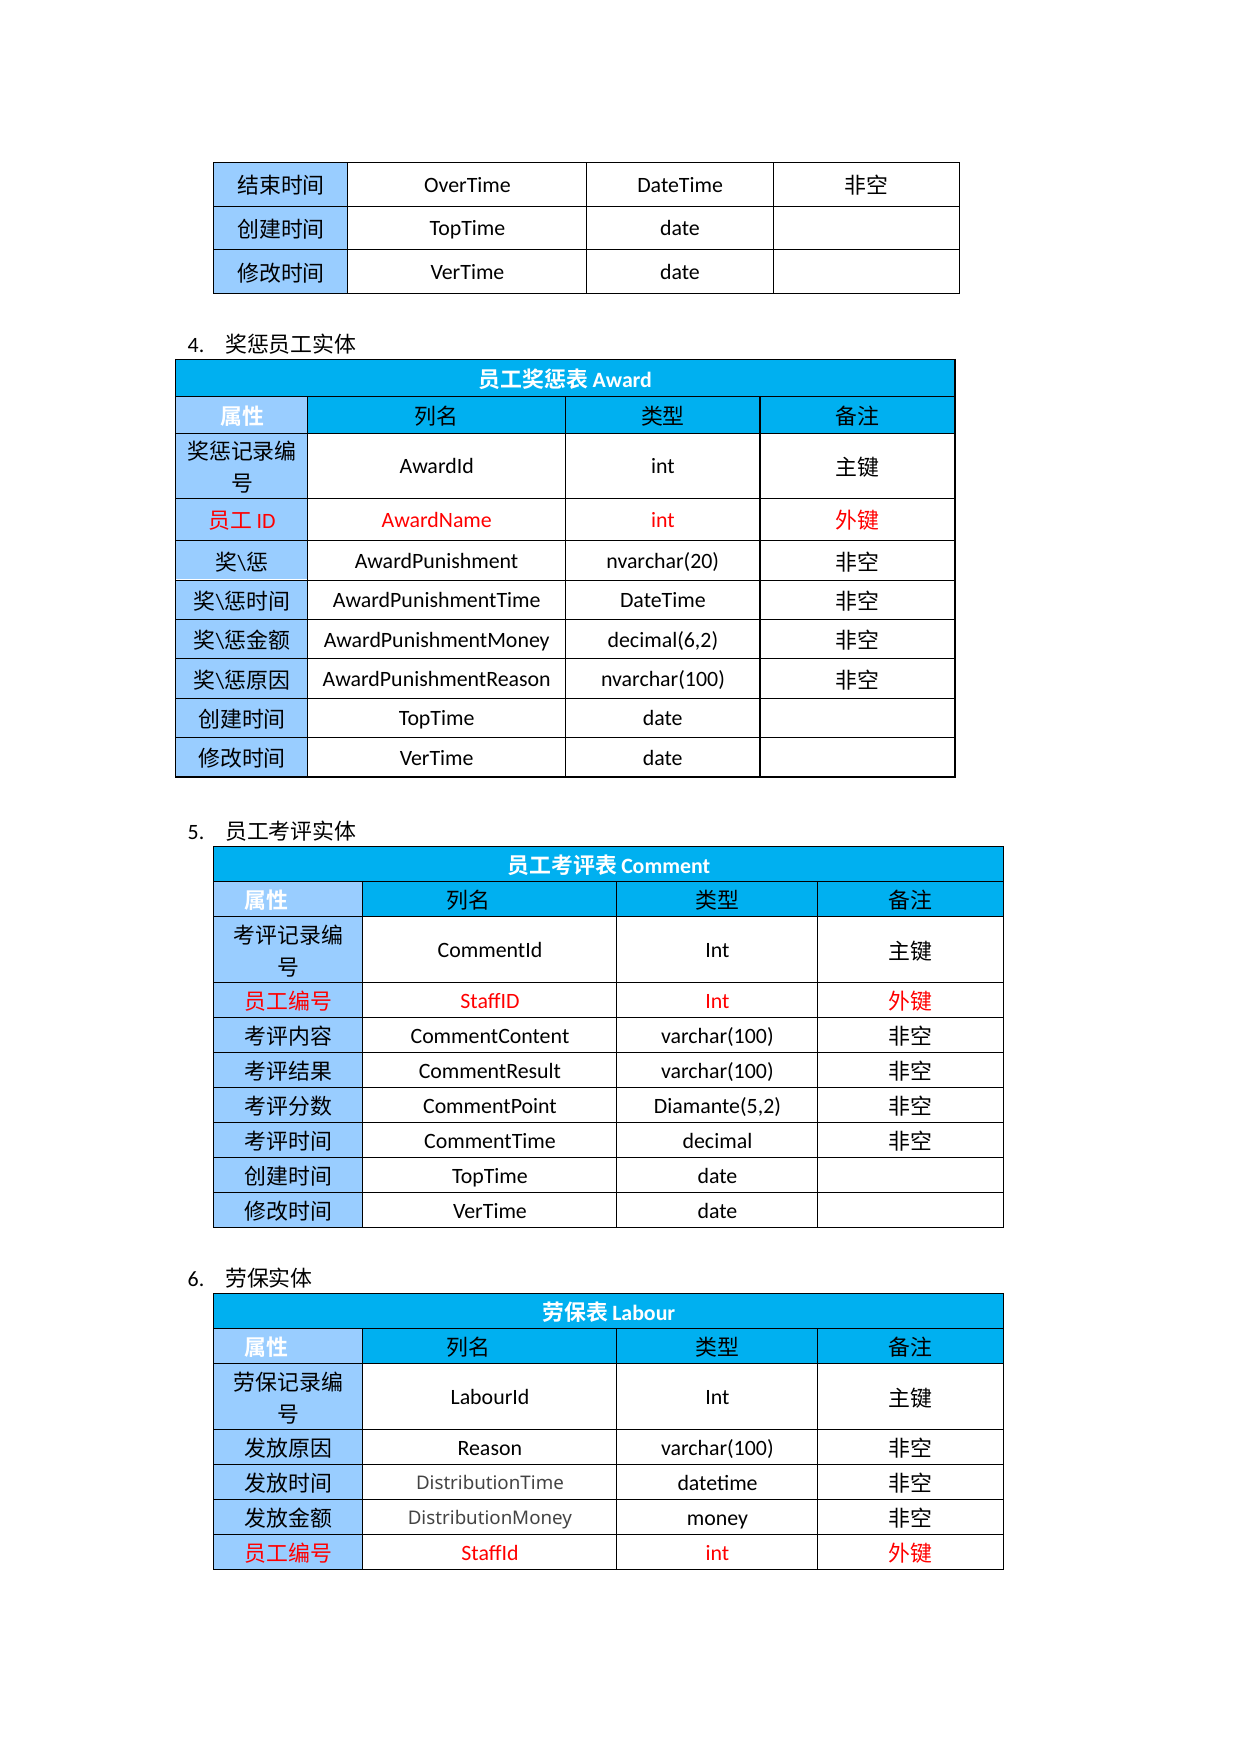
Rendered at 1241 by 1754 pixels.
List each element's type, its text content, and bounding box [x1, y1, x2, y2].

table_cell 备注 [761, 397, 954, 433]
table_cell 类型 [617, 1329, 817, 1363]
table_cell 属性 [176, 397, 307, 433]
table_cell date [566, 699, 759, 737]
table_cell date [566, 738, 759, 776]
table_cell nvarchar(100) [566, 659, 759, 698]
table_cell 修改时间 [214, 1193, 362, 1227]
table_header 劳保表Labour [214, 1294, 1003, 1328]
table_cell DistributionTime [363, 1465, 616, 1499]
table_cell 外键 [761, 499, 954, 540]
table_cell 非空 [818, 1053, 1003, 1087]
table_cell Diamante(5,2) [617, 1088, 817, 1122]
table_cell LabourId [363, 1364, 616, 1429]
table_cell CommentTime [363, 1123, 616, 1157]
table_cell 非空 [818, 1123, 1003, 1157]
table_cell decimal(6,2) [566, 620, 759, 658]
table_cell 发放时间 [214, 1465, 362, 1499]
table_cell 修改时间 [176, 738, 307, 776]
table_cell 发放原因 [214, 1430, 362, 1464]
table_cell 考评时间 [214, 1123, 362, 1157]
table_header 员工考评表Comment [214, 847, 1003, 881]
table_cell AwardPunishmentTime [308, 581, 565, 619]
table_cell 奖\惩原因 [176, 659, 307, 698]
table_cell 属性 [214, 882, 362, 916]
table_cell StaffID [363, 983, 616, 1017]
table_cell 奖\惩时间 [176, 581, 307, 619]
table_cell 考评分数 [214, 1088, 362, 1122]
table_cell [818, 1158, 1003, 1192]
table_cell date [587, 250, 773, 293]
table_cell CommentResult [363, 1053, 616, 1087]
table_cell 结束时间 [214, 163, 347, 206]
table_cell [818, 1193, 1003, 1227]
table_cell 非空 [761, 620, 954, 658]
table_cell 列名 [363, 882, 616, 916]
table_cell nvarchar(20) [566, 541, 759, 579]
table_cell Int [617, 917, 817, 982]
list 劳保实体 [187, 1261, 1053, 1293]
table_cell 非空 [774, 163, 959, 206]
table_cell OverTime [348, 163, 586, 206]
table_cell 备注 [818, 1329, 1003, 1363]
table_cell 非空 [818, 1018, 1003, 1052]
table_cell int [617, 1535, 817, 1569]
table_cell 类型 [617, 882, 817, 916]
table_cell 创建时间 [214, 1158, 362, 1192]
table_cell [761, 738, 954, 776]
table_cell varchar(100) [617, 1430, 817, 1464]
table_cell varchar(100) [617, 1018, 817, 1052]
table_cell decimal [617, 1123, 817, 1157]
table_cell TopTime [363, 1158, 616, 1192]
table_cell 外键 [818, 983, 1003, 1017]
table_cell 奖惩记录编号 [176, 434, 307, 498]
table_cell 员工编号 [214, 983, 362, 1017]
table_cell datetime [617, 1465, 817, 1499]
table_cell CommentContent [363, 1018, 616, 1052]
table_cell 非空 [761, 659, 954, 698]
table_cell 员工编号 [214, 1535, 362, 1569]
table_cell VerTime [363, 1193, 616, 1227]
table_cell 创建时间 [176, 699, 307, 737]
table_cell AwardName [308, 499, 565, 540]
table_cell 非空 [818, 1465, 1003, 1499]
table_cell [774, 250, 959, 293]
table_cell 非空 [818, 1430, 1003, 1464]
table_cell DateTime [587, 163, 773, 206]
table_cell 列名 [363, 1329, 616, 1363]
list 员工考评实体 [187, 814, 1053, 846]
table_cell 员工ID [176, 499, 307, 540]
table_cell 奖\惩 [176, 541, 307, 579]
table_cell [761, 699, 954, 737]
table_cell TopTime [308, 699, 565, 737]
table_cell 劳保记录编号 [214, 1364, 362, 1429]
table_cell 属性 [214, 1329, 362, 1363]
table_cell money [617, 1500, 817, 1534]
table_cell AwardPunishmentMoney [308, 620, 565, 658]
table_cell 考评记录编号 [214, 917, 362, 982]
table_header 员工奖惩表Award [176, 360, 954, 396]
table_cell AwardId [308, 434, 565, 498]
table_cell 非空 [761, 581, 954, 619]
table_cell Int [617, 983, 817, 1017]
table_cell 发放金额 [214, 1500, 362, 1534]
table_cell TopTime [348, 207, 586, 249]
table_cell 创建时间 [214, 207, 347, 249]
table_cell 列名 [308, 397, 565, 433]
table_cell date [617, 1193, 817, 1227]
table_cell 备注 [818, 882, 1003, 916]
table_cell DateTime [566, 581, 759, 619]
table_cell DistributionMoney [363, 1500, 616, 1534]
table_cell CommentPoint [363, 1088, 616, 1122]
table_cell int [566, 434, 759, 498]
table_cell 主键 [818, 1364, 1003, 1429]
table_cell 考评内容 [214, 1018, 362, 1052]
table_cell 主键 [818, 917, 1003, 982]
table_cell date [587, 207, 773, 249]
list 奖惩员工实体 [187, 326, 1053, 359]
table_cell StaffId [363, 1535, 616, 1569]
table_cell 主键 [761, 434, 954, 498]
table_cell 类型 [566, 397, 759, 433]
table_cell 非空 [818, 1088, 1003, 1122]
table_cell CommentId [363, 917, 616, 982]
table_cell AwardPunishment [308, 541, 565, 579]
table_cell VerTime [348, 250, 586, 293]
table_cell Int [617, 1364, 817, 1429]
table_cell VerTime [308, 738, 565, 776]
table_cell varchar(100) [617, 1053, 817, 1087]
table_cell 奖\惩金额 [176, 620, 307, 658]
table_cell Reason [363, 1430, 616, 1464]
table_cell date [617, 1158, 817, 1192]
table_cell AwardPunishmentReason [308, 659, 565, 698]
table_cell int [566, 499, 759, 540]
table_cell 外键 [818, 1535, 1003, 1569]
table_cell 修改时间 [214, 250, 347, 293]
table_cell 非空 [818, 1500, 1003, 1534]
table_cell 考评结果 [214, 1053, 362, 1087]
table_cell 非空 [761, 541, 954, 579]
table_cell [774, 207, 959, 249]
